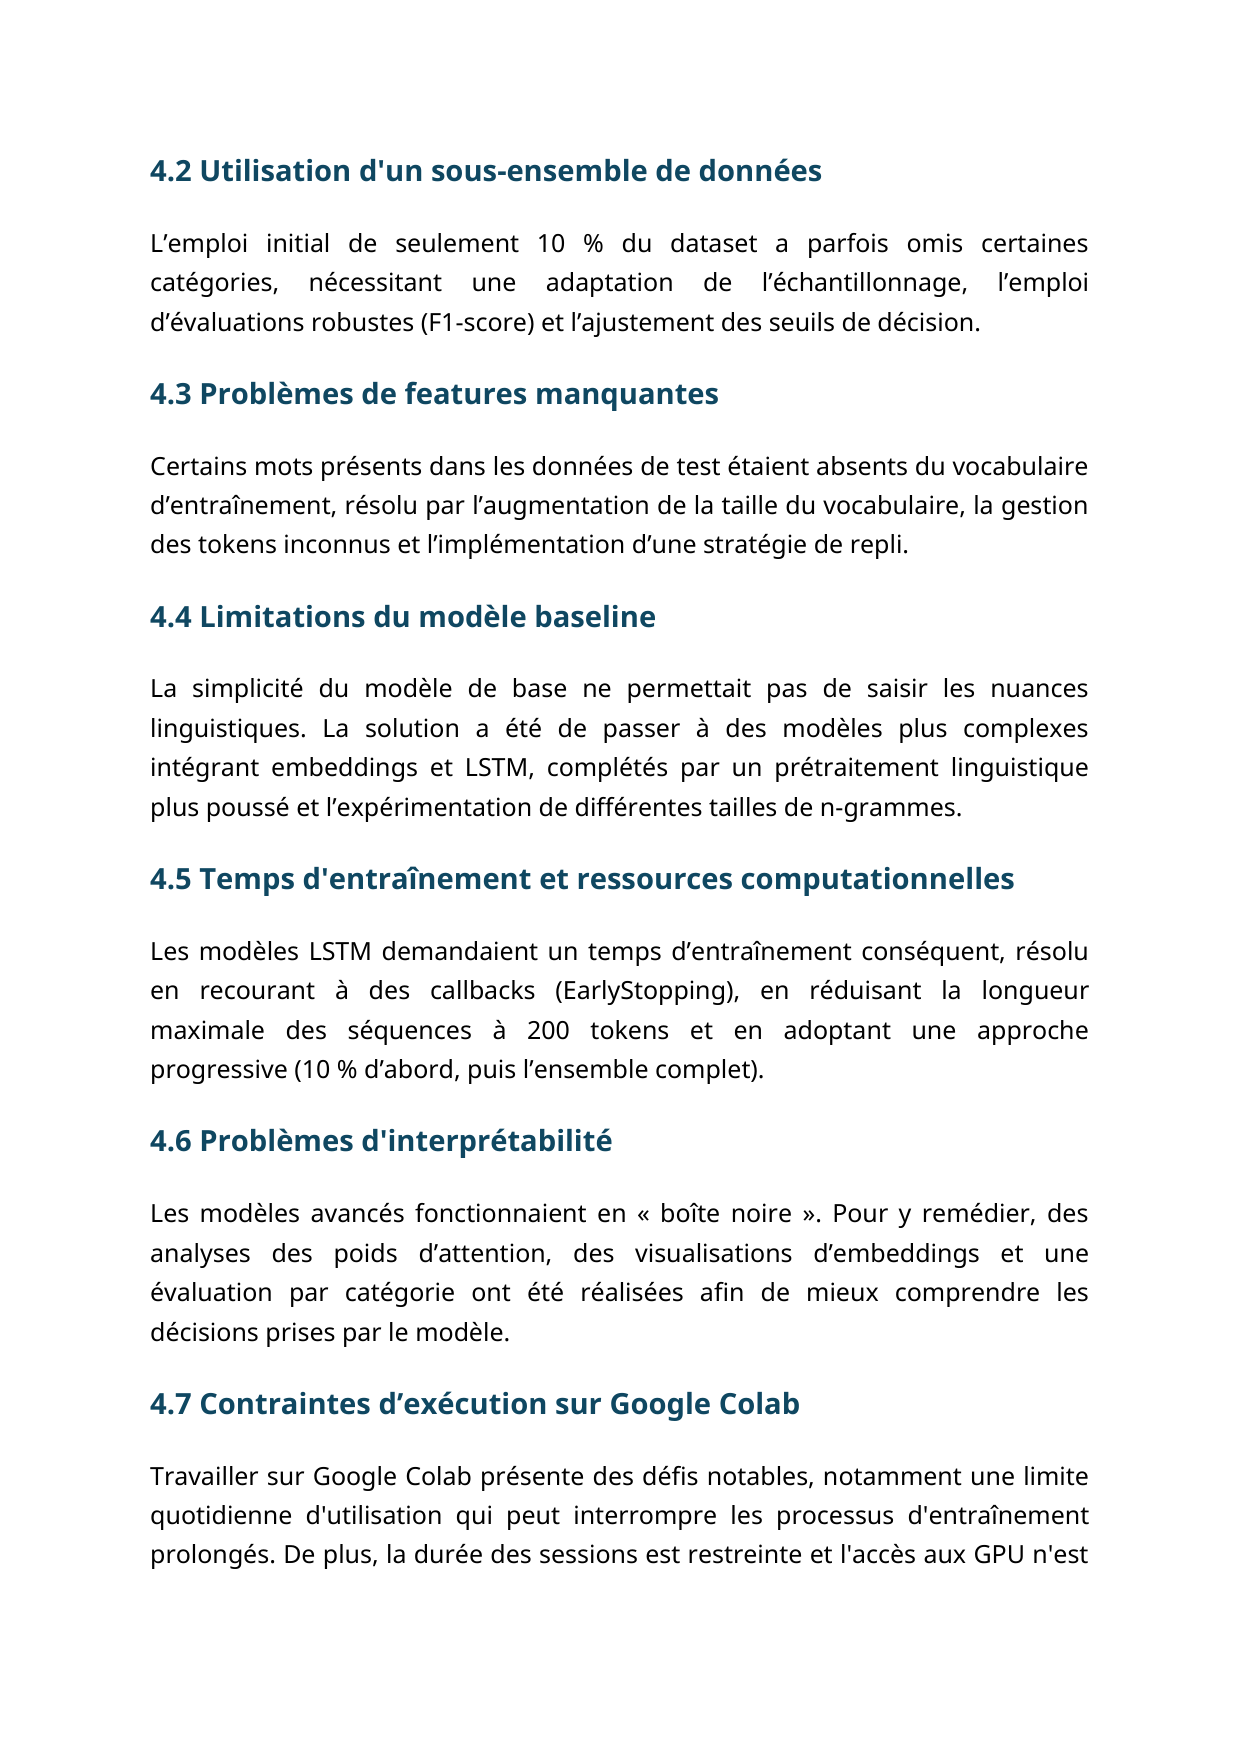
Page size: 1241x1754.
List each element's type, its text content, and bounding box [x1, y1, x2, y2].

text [150, 1458, 1090, 1571]
subtitle 4.4 Limitations du modèle baseline [150, 596, 1090, 636]
subtitle 4.3 Problèmes de features manquantes [150, 373, 1090, 413]
subtitle 4.5 Temps d'entraînement et ressources computationnelles [150, 858, 1090, 898]
subtitle 4.6 Problèmes d'interprétabilité [150, 1121, 1090, 1160]
text Les modèles LSTM demandaient un temps d’entraînement conséquent, résolu en recourant à des callbacks (EarlyStopping), en réduisant la longueur maximale des séquences à 200 tokens et en adoptant une approche progressive (10 % d’abord, puis l’ensemble complet). [150, 933, 1090, 1086]
text Les modèles avancés fonctionnaient en « boîte noire ». Pour y remédier, des analyses des poids d’attention, des visualisations d’embeddings et une évaluation par catégorie ont été réalisées afin de mieux comprendre les décisions prises par le modèle. [150, 1196, 1090, 1348]
subtitle 4.2 Utilisation d'un sous-ensemble de données [150, 150, 1090, 190]
text Certains mots présents dans les données de test étaient absents du vocabulaire d’entraînement, résolu par l’augmentation de la taille du vocabulaire, la gestion des tokens inconnus et l’implémentation d’une stratégie de repli. [150, 448, 1090, 561]
text L’emploi initial de seulement 10 % du dataset a parfois omis certaines catégories, nécessitant une adaptation de l’échantillonnage, l’emploi d’évaluations robustes (F1-score) et l’ajustement des seuils de décision. [150, 225, 1090, 338]
text La simplicité du modèle de base ne permettait pas de saisir les nuances linguistiques. La solution a été de passer à des modèles plus complexes intégrant embeddings et LSTM, complétés par un prétraitement linguistique plus poussé et l’expérimentation de différentes tailles de n-grammes. [150, 671, 1090, 823]
subtitle 4.7 Contraintes d’exécution sur Google Colab [150, 1383, 1090, 1423]
